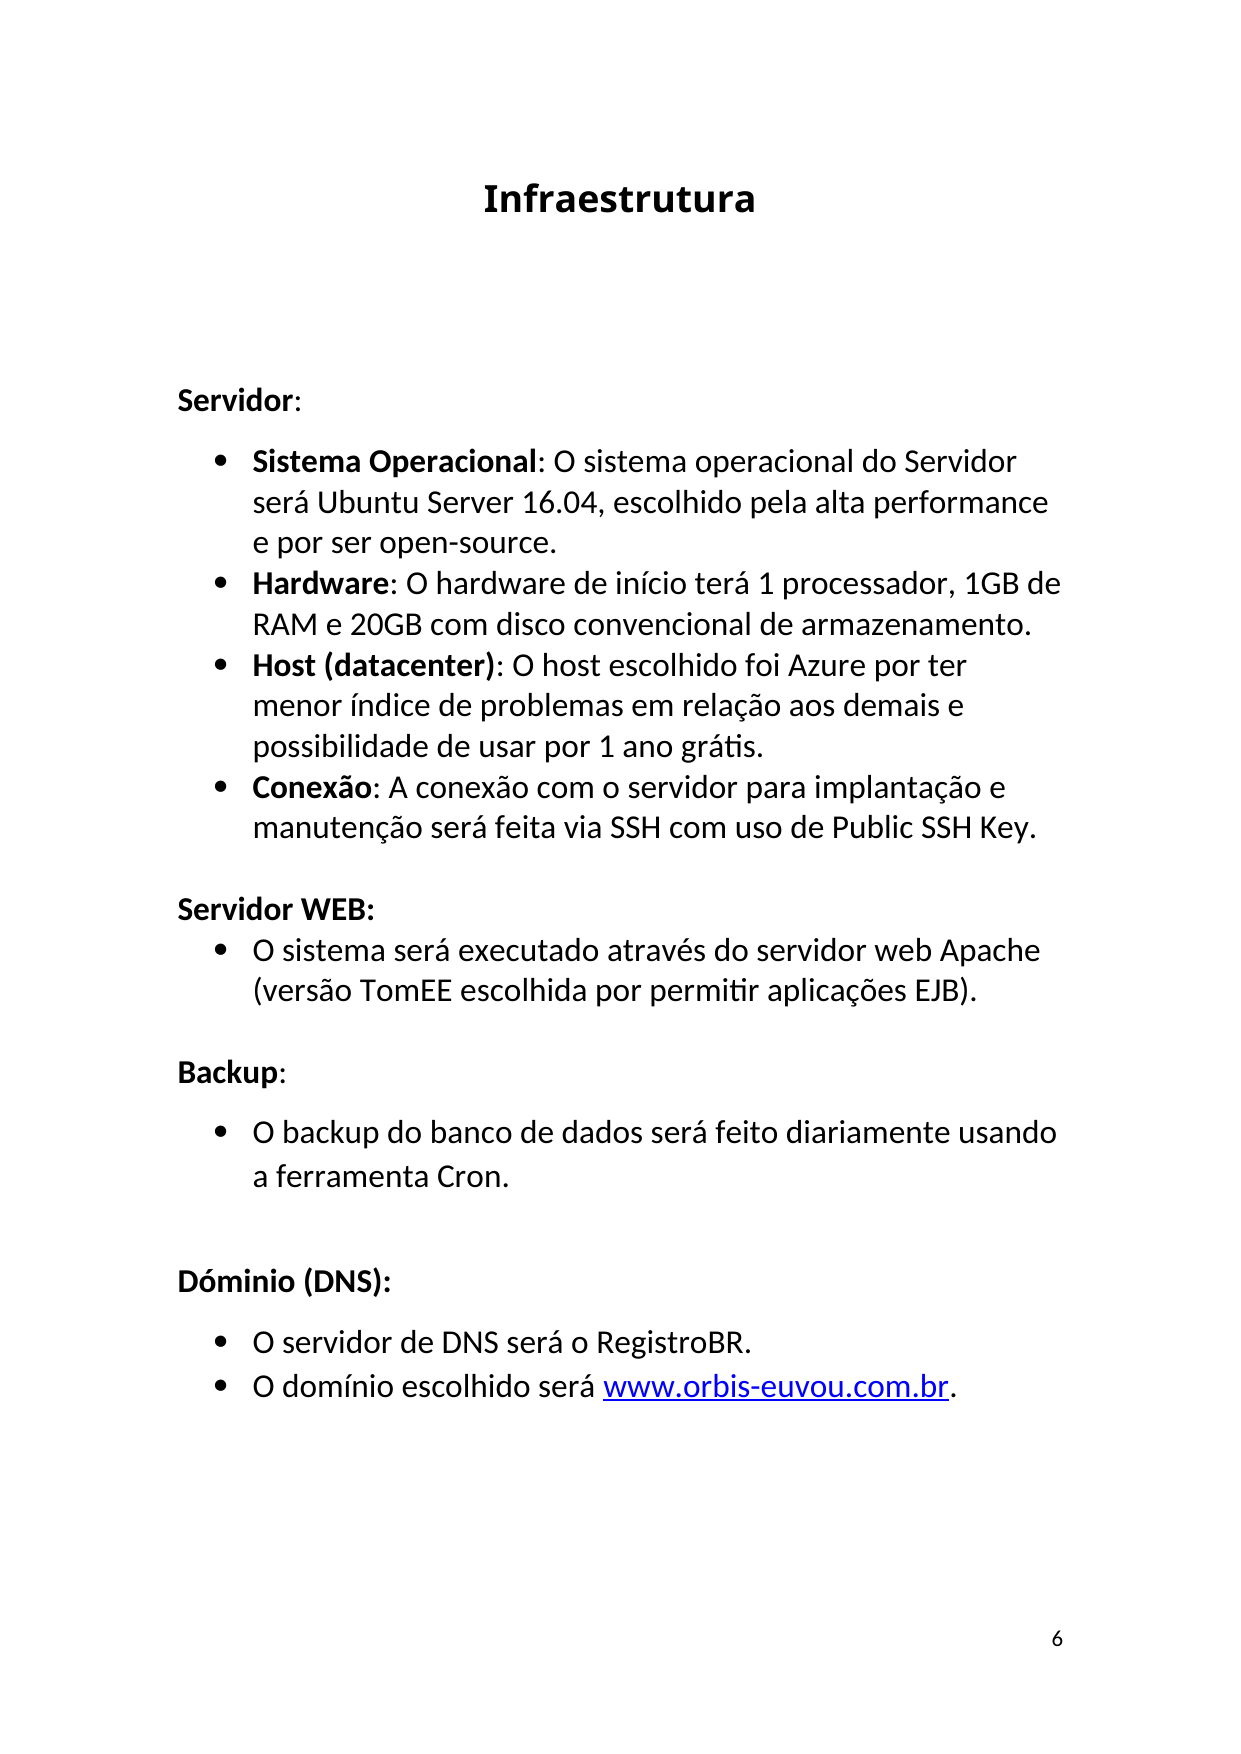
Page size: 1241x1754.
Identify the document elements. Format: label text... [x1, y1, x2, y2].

list O backup do banco de dados será feito diariamente usando a ferramenta Cron. [215, 1111, 1063, 1196]
list Host (datacenter): O host escolhido foi Azure por ter menor índice de problemas em relação aos demais e possibilidade de usar por 1 ano grátis. [215, 643, 1063, 766]
subtitle Infraestrutura [177, 173, 1063, 224]
text Backup: [177, 1051, 1063, 1092]
list Conexão: A conexão com o servidor para implantação e manutenção será feita via SSH com uso de Public SSH Key. [215, 766, 1063, 847]
text Dóminio (DNS): [177, 1260, 1063, 1301]
text Servidor: [177, 379, 1063, 420]
list O sistema será executado através do servidor web Apache (versão TomEE escolhida por permitir aplicações EJB). [215, 929, 1063, 1010]
list Sistema Operacional: O sistema operacional do Servidor será Ubuntu Server 16.04, escolhido pela alta performance e por ser open-source. [215, 440, 1063, 562]
list O domínio escolhido será www.orbis-euvou.com.br. [215, 1364, 1063, 1405]
list O servidor de DNS será o RegistroBR. [215, 1321, 1063, 1361]
list Hardware: O hardware de início terá 1 processador, 1GB de RAM e 20GB com disco convencional de armazenamento. [215, 562, 1063, 643]
text Servidor WEB: [177, 888, 1063, 929]
